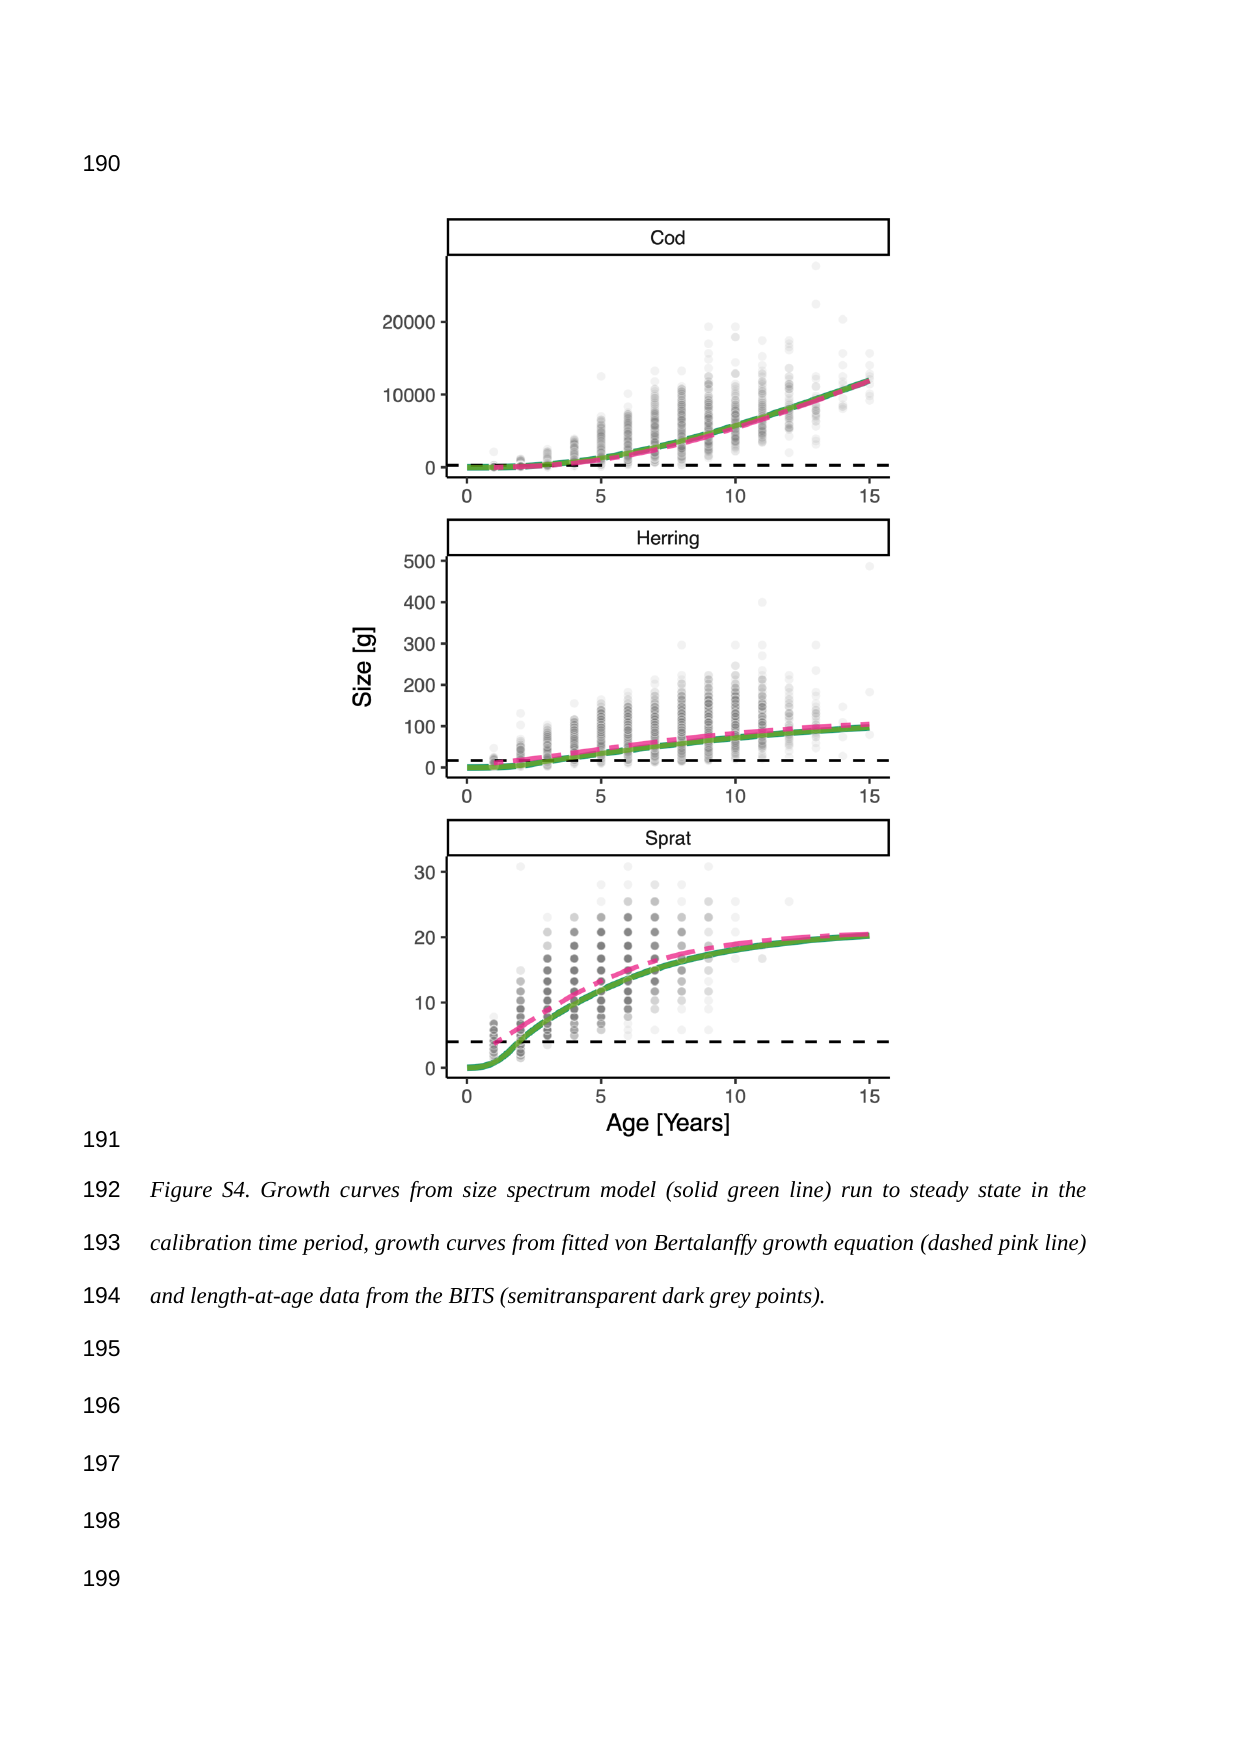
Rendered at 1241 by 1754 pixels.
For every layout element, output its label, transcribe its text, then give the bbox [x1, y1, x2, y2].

picture [150, 207, 1091, 1148]
text Figure S4. Growth curves from size spectrum model (solid green line) run to steady state in the calibration time period, growth curves from fitted von Bertalanffy growth equation (dashed pink line) and length-at-age data from the BITS (semitransparent dark grey points). [150, 1176, 1090, 1308]
